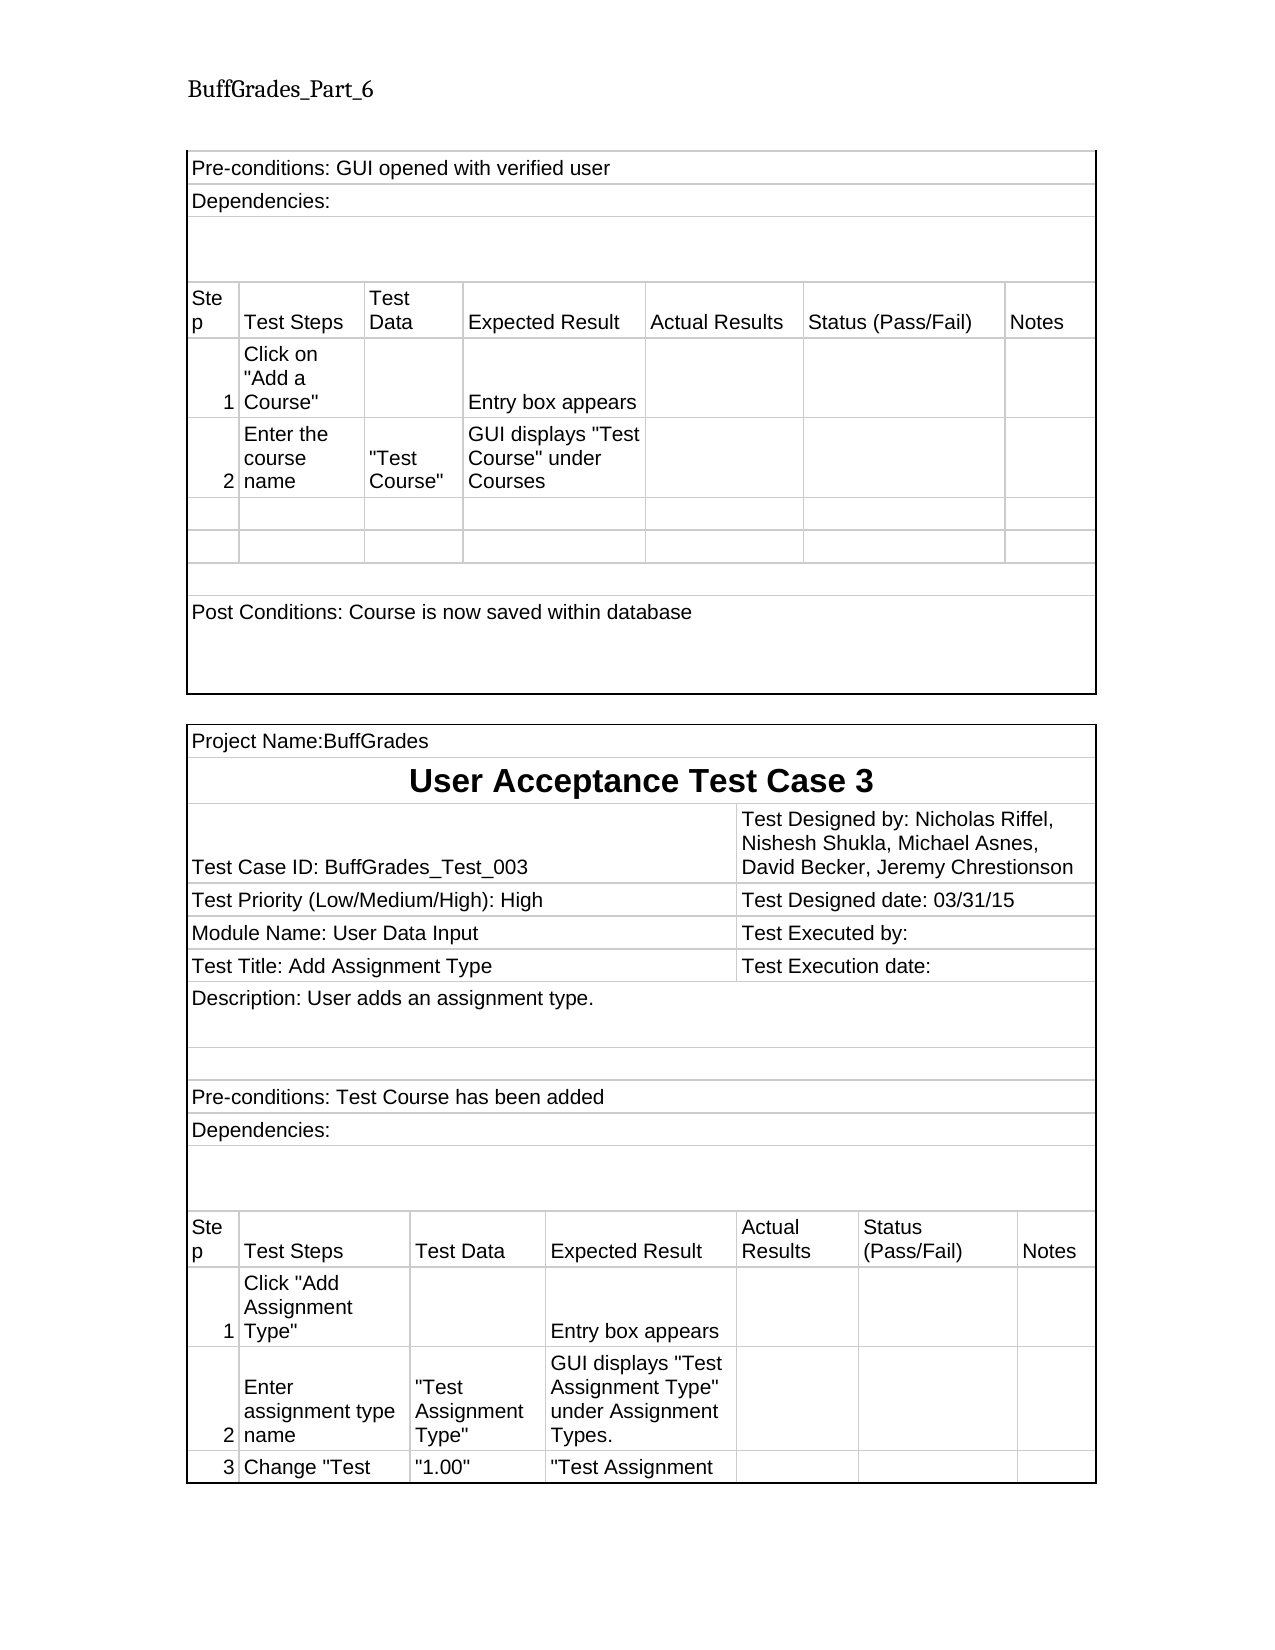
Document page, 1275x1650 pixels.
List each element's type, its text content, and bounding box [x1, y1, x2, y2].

table_header Project Name:BuffGrades [188, 725, 1095, 756]
table_cell [1018, 1268, 1095, 1346]
table_cell Click on "Add a Course" [240, 339, 364, 417]
table_cell [464, 498, 645, 529]
table_cell Entry box appears [464, 339, 645, 417]
table_cell Status (Pass/Fail) [804, 283, 1004, 337]
table_cell Test Designed date: 03/31/15 [737, 884, 1095, 915]
table_cell Test Steps [240, 1212, 409, 1266]
table_cell [411, 1268, 545, 1346]
table_cell Notes [1018, 1212, 1095, 1266]
table_cell [1006, 498, 1095, 529]
table_cell Dependencies: [188, 1114, 1095, 1145]
table_cell "Test Assignment Type" [411, 1347, 545, 1449]
table_cell Dependencies: [188, 185, 1095, 216]
table_cell User Acceptance Test Case 3 [188, 758, 1095, 803]
table_cell Test Execution date: [737, 950, 1095, 981]
table_cell [1018, 1347, 1095, 1449]
table_cell Expected Result [464, 283, 645, 337]
table_cell [188, 217, 1095, 281]
table_cell Click "Add Assignment Type" [240, 1268, 409, 1346]
table_cell [1018, 1451, 1095, 1482]
table_cell Actual Results [646, 283, 803, 337]
table_cell [188, 1146, 1095, 1210]
table_cell [646, 498, 803, 529]
table_cell [365, 531, 462, 562]
table_cell [737, 1347, 858, 1449]
table_cell Actual Results [737, 1212, 858, 1266]
table_cell [859, 1451, 1017, 1482]
table_cell [1006, 531, 1095, 562]
table_cell Test Title: Add Assignment Type [188, 950, 736, 981]
table_cell Enter assignment type name [240, 1347, 409, 1449]
table_cell Expected Result [546, 1212, 736, 1266]
table_cell Pre-conditions: GUI opened with verified user [188, 152, 1095, 183]
table_cell Test Designed by: Nicholas Riffel, Nishesh Shukla, Michael Asnes, David Becker, Jeremy Chrestionson [737, 804, 1095, 882]
table_cell "1.00" [411, 1451, 545, 1482]
table_cell [240, 498, 364, 529]
table_cell Step [188, 283, 238, 337]
table_cell Test Case ID: BuffGrades_Test_003 [188, 804, 736, 882]
table_cell [804, 498, 1004, 529]
table_cell [365, 498, 462, 529]
table_cell Test Executed by: [737, 917, 1095, 948]
table_cell [1006, 339, 1095, 417]
table_cell Test Steps [240, 283, 364, 337]
table_cell Module Name: User Data Input [188, 917, 736, 948]
table_cell [188, 531, 238, 562]
table_cell 1 [188, 1268, 238, 1346]
table_cell [859, 1268, 1017, 1346]
table_cell [365, 339, 462, 417]
table_cell [804, 531, 1004, 562]
table_cell Description: User adds an assignment type. [188, 982, 1095, 1046]
table_cell [737, 1451, 858, 1482]
table_cell 3 [188, 1451, 238, 1482]
table_cell 1 [188, 339, 238, 417]
table_cell [646, 339, 803, 417]
table_cell Test Priority (Low/Medium/High): High [188, 884, 736, 915]
table_cell 2 [188, 418, 238, 496]
table_cell [804, 339, 1004, 417]
table_cell Entry box appears [546, 1268, 736, 1346]
table_cell "Test Course" [365, 418, 462, 496]
table_cell Status (Pass/Fail) [859, 1212, 1017, 1266]
table_cell Test Data [365, 283, 462, 337]
table_cell [188, 564, 1095, 595]
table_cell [240, 1451, 409, 1482]
table_cell [188, 1048, 1095, 1079]
table_cell [240, 531, 364, 562]
table_cell [646, 531, 803, 562]
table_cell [546, 1451, 736, 1482]
table_cell Post Conditions: Course is now saved within database [188, 596, 1095, 693]
table_cell GUI displays "Test Course" under Courses [464, 418, 645, 496]
table_cell Pre-conditions: Test Course has been added [188, 1081, 1095, 1112]
table_cell [464, 531, 645, 562]
table_cell 2 [188, 1347, 238, 1449]
table_cell [737, 1268, 858, 1346]
table_cell Step [188, 1212, 238, 1266]
table_cell [188, 498, 238, 529]
table_cell Notes [1006, 283, 1095, 337]
table_cell [1006, 418, 1095, 496]
table_cell Enter the course name [240, 418, 364, 496]
table_cell [804, 418, 1004, 496]
table_cell [859, 1347, 1017, 1449]
table_cell [646, 418, 803, 496]
table_cell GUI displays "Test Assignment Type" under Assignment Types. [546, 1347, 736, 1449]
table_cell Test Data [411, 1212, 545, 1266]
